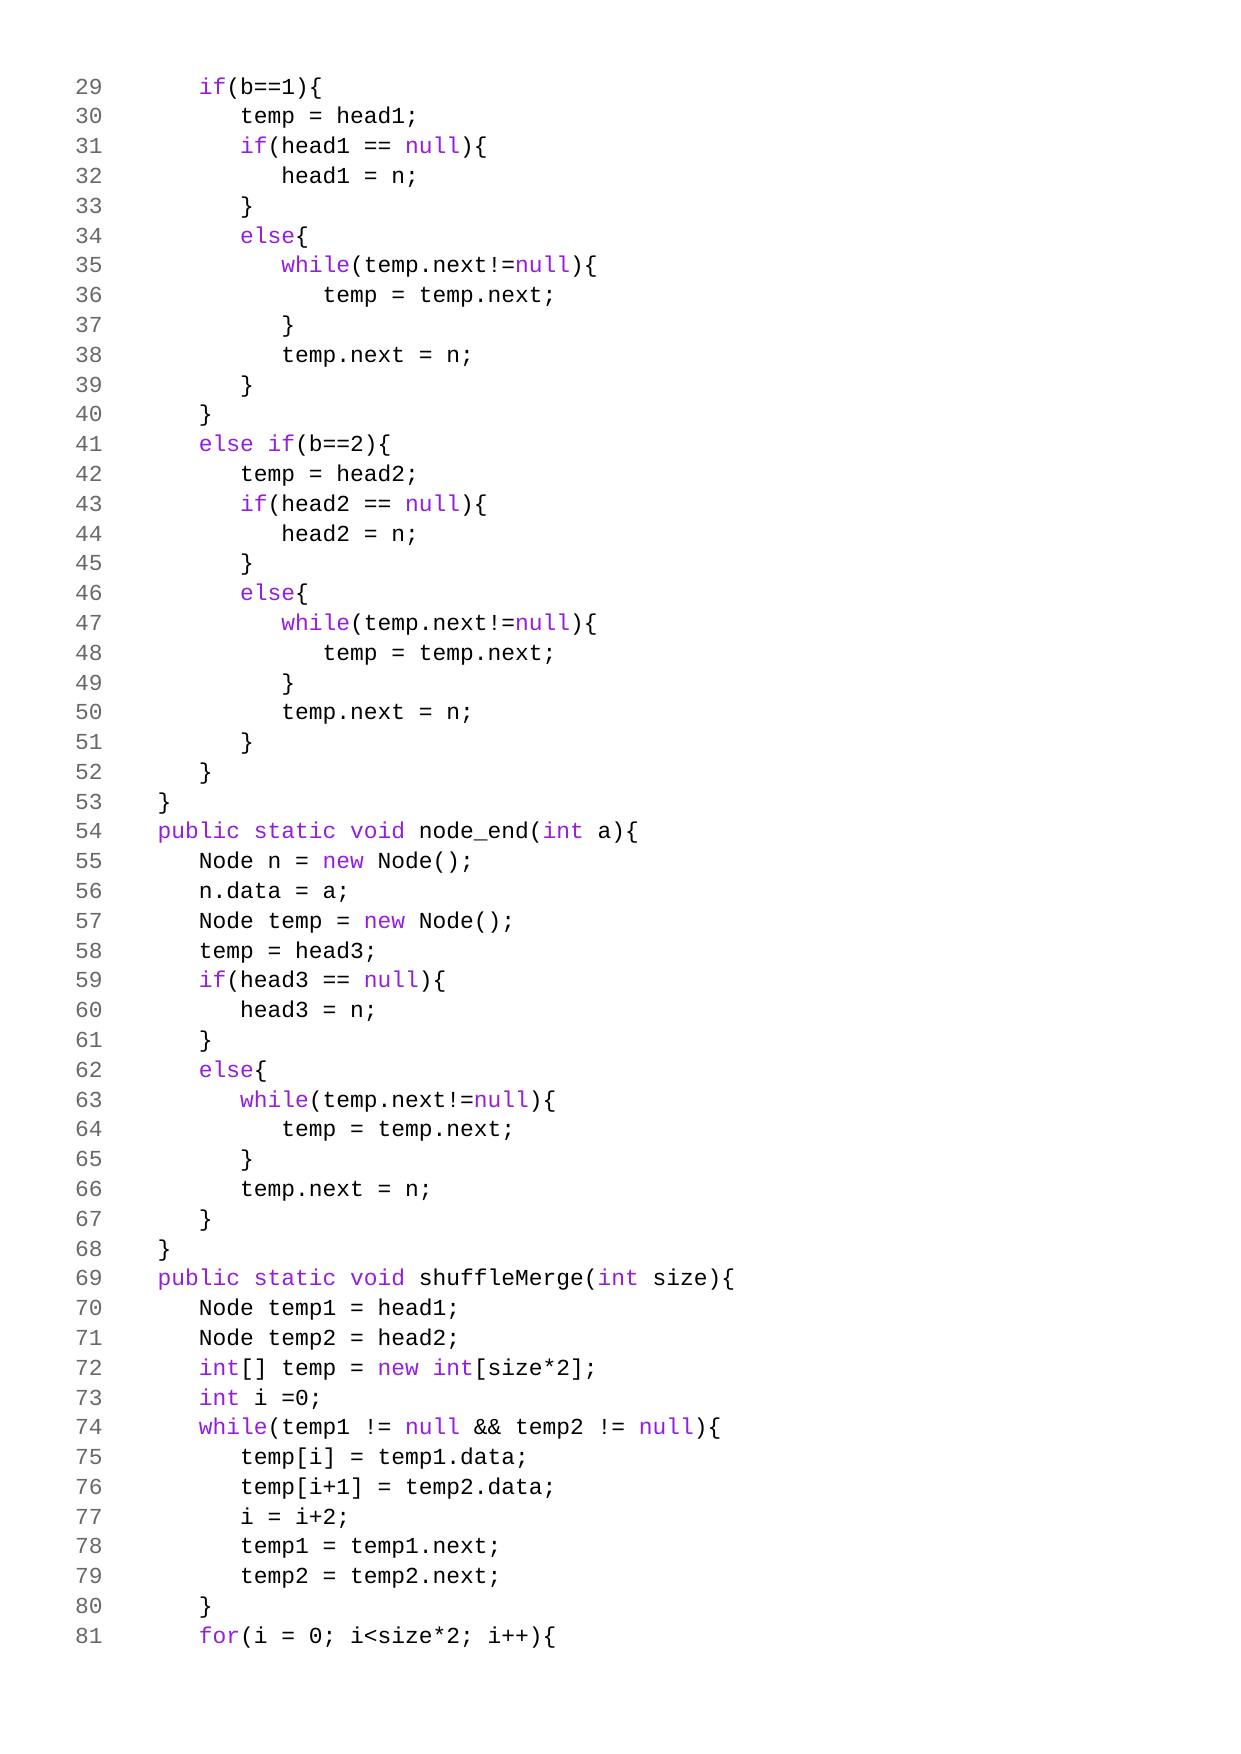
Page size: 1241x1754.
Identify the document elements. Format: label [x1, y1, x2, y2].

text [75, 75, 1165, 1650]
